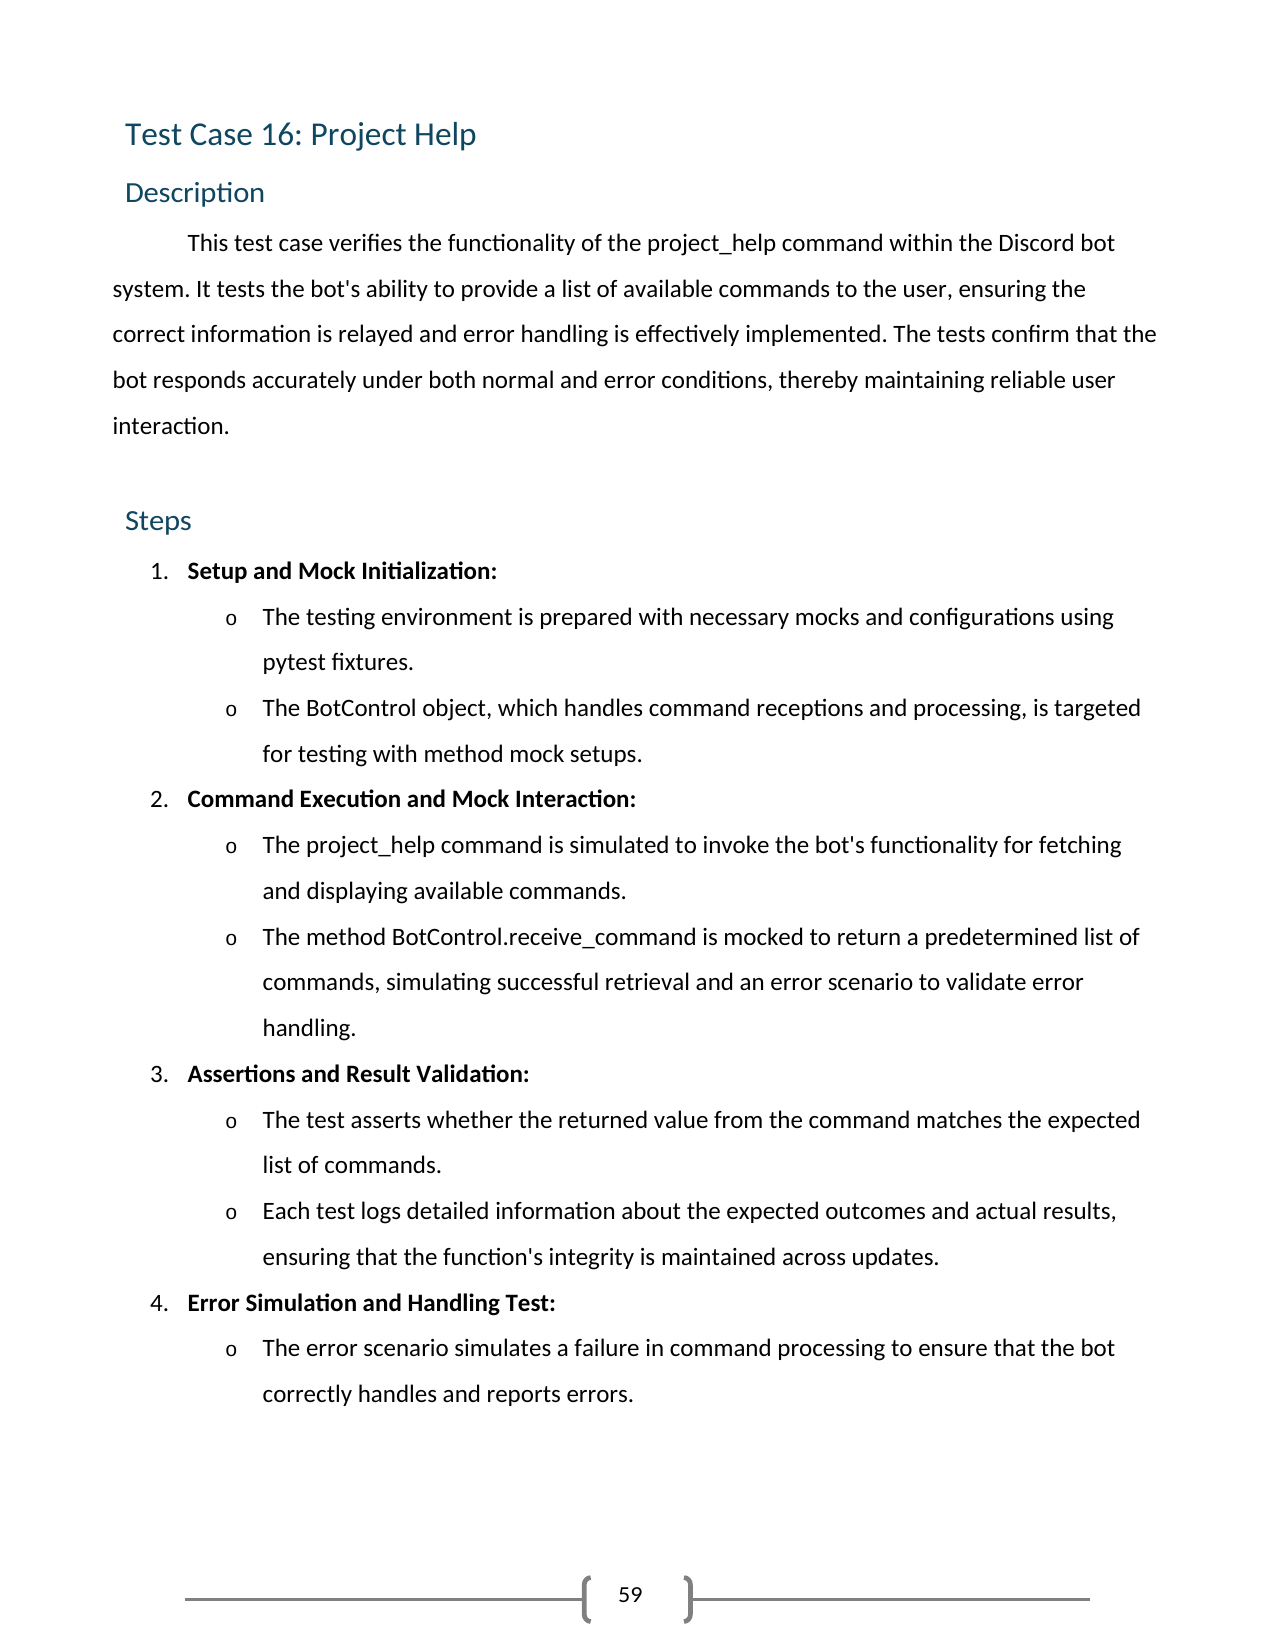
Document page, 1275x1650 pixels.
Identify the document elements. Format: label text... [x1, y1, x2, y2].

subtitle Description [125, 174, 1162, 209]
list The test asserts whether the returned value from the command matches the expected list of commands. [225, 1104, 1162, 1180]
list Command Execution and Mock Interaction: [150, 784, 1162, 814]
list Assertions and Result Validation: [150, 1058, 1162, 1088]
text This test case verifies the functionality of the project_help command within the Discord bot system. It tests the bot's ability to provide a list of available commands to the user, ensuring the correct information is relayed and error handling is effectively implemented. The tests confirm that the bot responds accurately under both normal and error conditions, thereby maintaining reliable user interaction. [112, 227, 1162, 441]
list The project_help command is simulated to invoke the bot's functionality for fetching and displaying available commands. [225, 829, 1162, 906]
list Each test logs detailed information about the expected outcomes and actual results, ensuring that the function's integrity is maintained across updates. [225, 1195, 1162, 1271]
subtitle Test Case 16: Project Help [125, 112, 1162, 153]
list Setup and Mock Initialization: [150, 555, 1162, 586]
subtitle Steps [125, 502, 1162, 537]
list The error scenario simulates a failure in command processing to ensure that the bot correctly handles and reports errors. [225, 1332, 1162, 1409]
list The BotControl object, which handles command receptions and processing, is targeted for testing with method mock setups. [225, 692, 1162, 768]
list The method BotControl.receive_command is mocked to return a predetermined list of commands, simulating successful retrieval and an error scenario to validate error handling. [225, 921, 1162, 1043]
list The testing environment is prepared with necessary mocks and configurations using pytest fixtures. [225, 601, 1162, 677]
list Error Simulation and Handling Test: [150, 1287, 1162, 1317]
